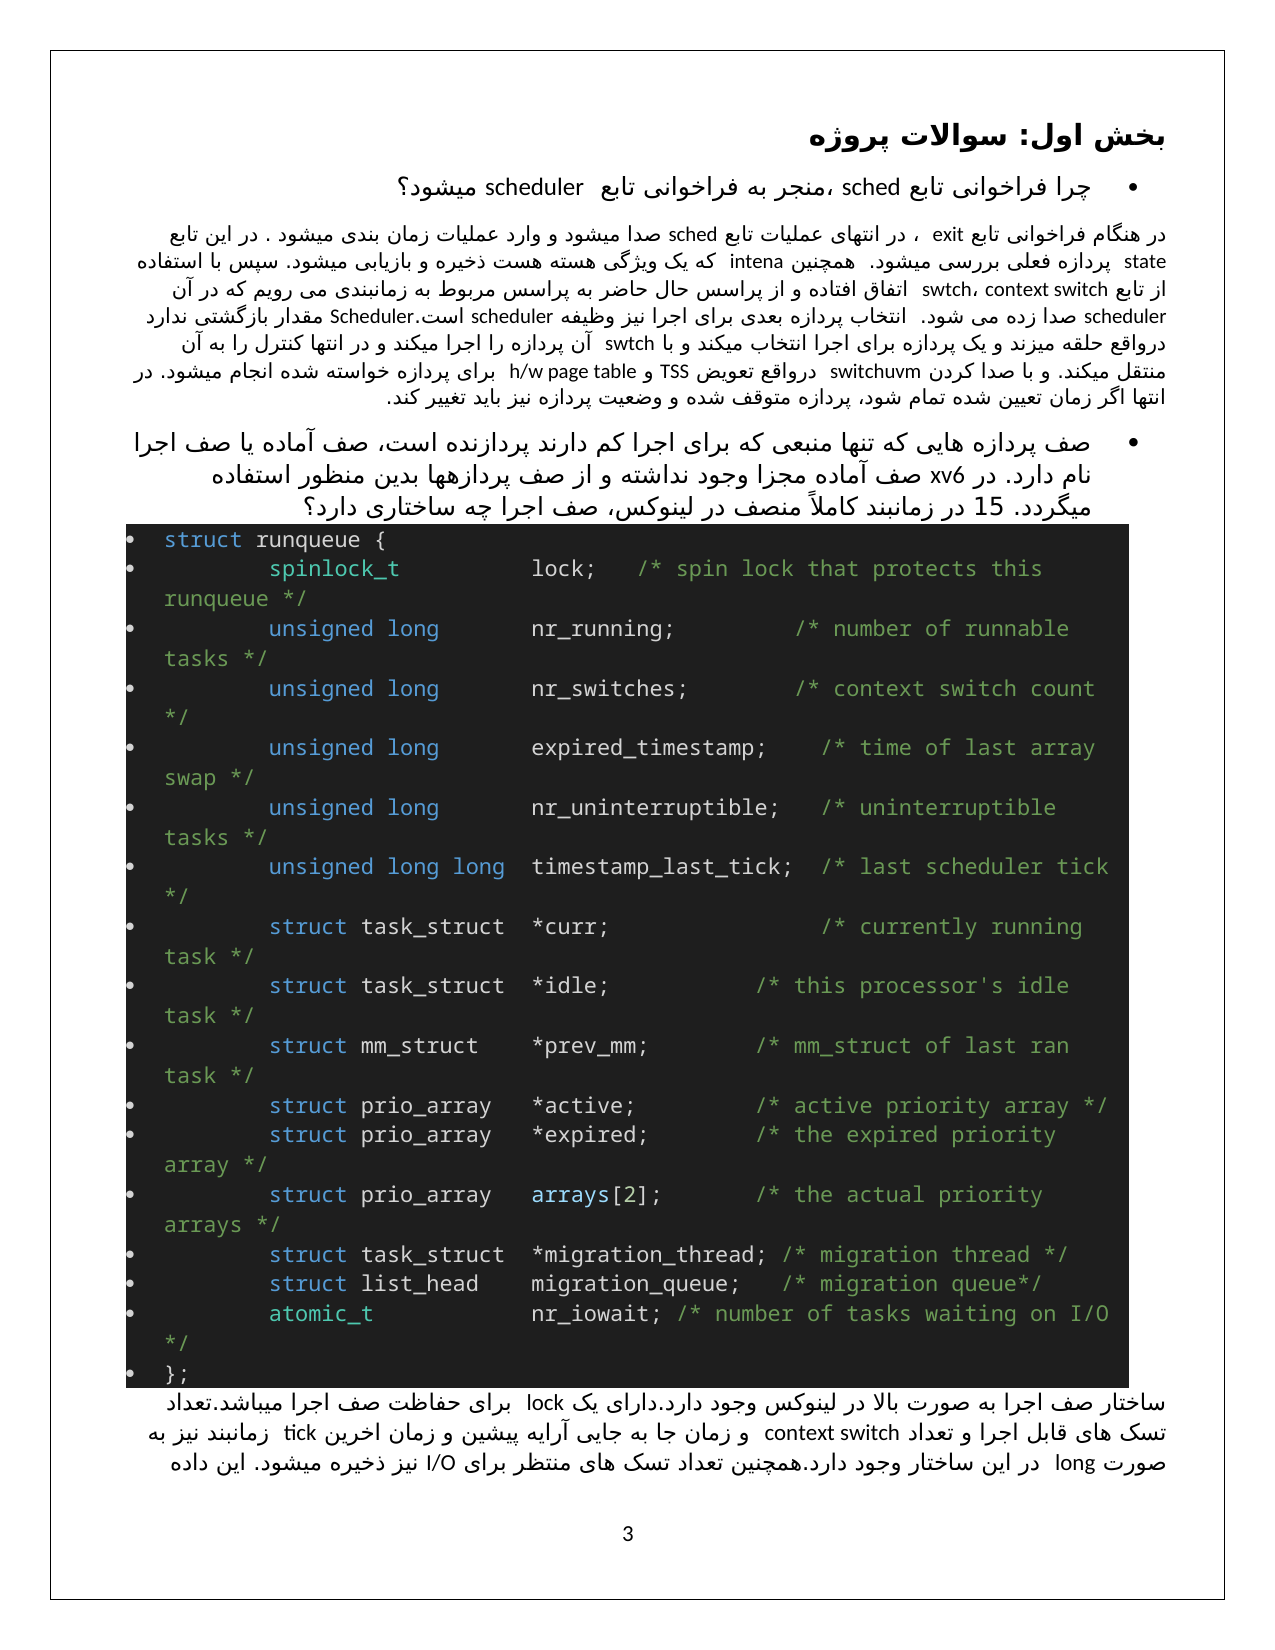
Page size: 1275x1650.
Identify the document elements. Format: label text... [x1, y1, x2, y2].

list unsigned long long timestamp_last_tick; /* last scheduler tick */ [126, 851, 1129, 911]
list صف پردازه هایی که تنها منبعی که برای اجرا کم دارند پردازنده است، صف آماده یا صف اجرا نام دارد. در xv6 صف آماده مجزا وجود نداشته و از صف پردازهها بدین منظور استفاده میگردد. 15 در زمانبند کاملاً منصف در لینوکس، صف اجرا چه ساختاری دارد؟ [126, 428, 1129, 521]
list unsigned long nr_running; /* number of runnable tasks */ [126, 613, 1129, 673]
list struct task_struct *curr; /* currently running task */ [126, 911, 1129, 971]
list atomic_t nr_iowait; /* number of tasks waiting on I/O */ [126, 1298, 1129, 1358]
list struct prio_array *expired; /* the expired priority array */ [126, 1119, 1129, 1179]
list struct prio_array arrays[2]; /* the actual priority arrays */ [126, 1179, 1129, 1239]
list struct prio_array *active; /* active priority array */ [126, 1090, 1129, 1119]
list struct task_struct *migration_thread; /* migration thread */ [126, 1239, 1129, 1268]
list spinlock_t lock; /* spin lock that protects this runqueue */ [126, 553, 1129, 613]
list struct list_head migration_queue; /* migration queue*/ [126, 1268, 1129, 1298]
list unsigned long nr_uninterruptible; /* uninterruptible tasks */ [126, 792, 1129, 851]
list struct runqueue { [126, 524, 1129, 553]
list چرا فراخوانی تابع sched ،منجر به فراخوانی تابع scheduler میشود؟ [126, 172, 1129, 202]
list unsigned long nr_switches; /* context switch count */ [126, 673, 1129, 732]
text در هنگام فراخوانی تابع exit ، در انتهای عملیات تابع sched صدا میشود و وارد عملیات زمان بندی میشود . در این تابع state پردازه فعلی بررسی میشود. همچنین intena که یک ویژگی هسته هست ذخیره و بازیابی میشود. سپس با استفاده از تابع swtch، context switch اتفاق افتاده و از پراسس حال حاضر به پراسس مربوط به زمانبندی می رویم که در آن scheduler صدا زده می شود. انتخاب پردازه بعدی برای اجرا نیز وظیفه scheduler است.Scheduler مقدار بازگشتی ندارد درواقع حلقه میزند و یک پردازه برای اجرا انتخاب میکند و با swtch آن پردازه را اجرا میکند و در انتها کنترل را به آن منتقل میکند. و با صدا کردن switchuvm درواقع تعویض TSS و h/w page table برای پردازه خواسته شده انجام میشود. در انتها اگر زمان تعیین شده تمام شود، پردازه متوقف شده و وضعیت پردازه نیز باید تغییر کند. [126, 221, 1167, 409]
list }; [126, 1358, 1129, 1388]
list struct mm_struct *prev_mm; /* mm_struct of last ran task */ [126, 1030, 1129, 1090]
text بخش اول: سوالات پروژه [126, 118, 1167, 152]
list unsigned long expired_timestamp; /* time of last array swap */ [126, 732, 1129, 792]
list struct task_struct *idle; /* this processor's idle task */ [126, 971, 1129, 1030]
